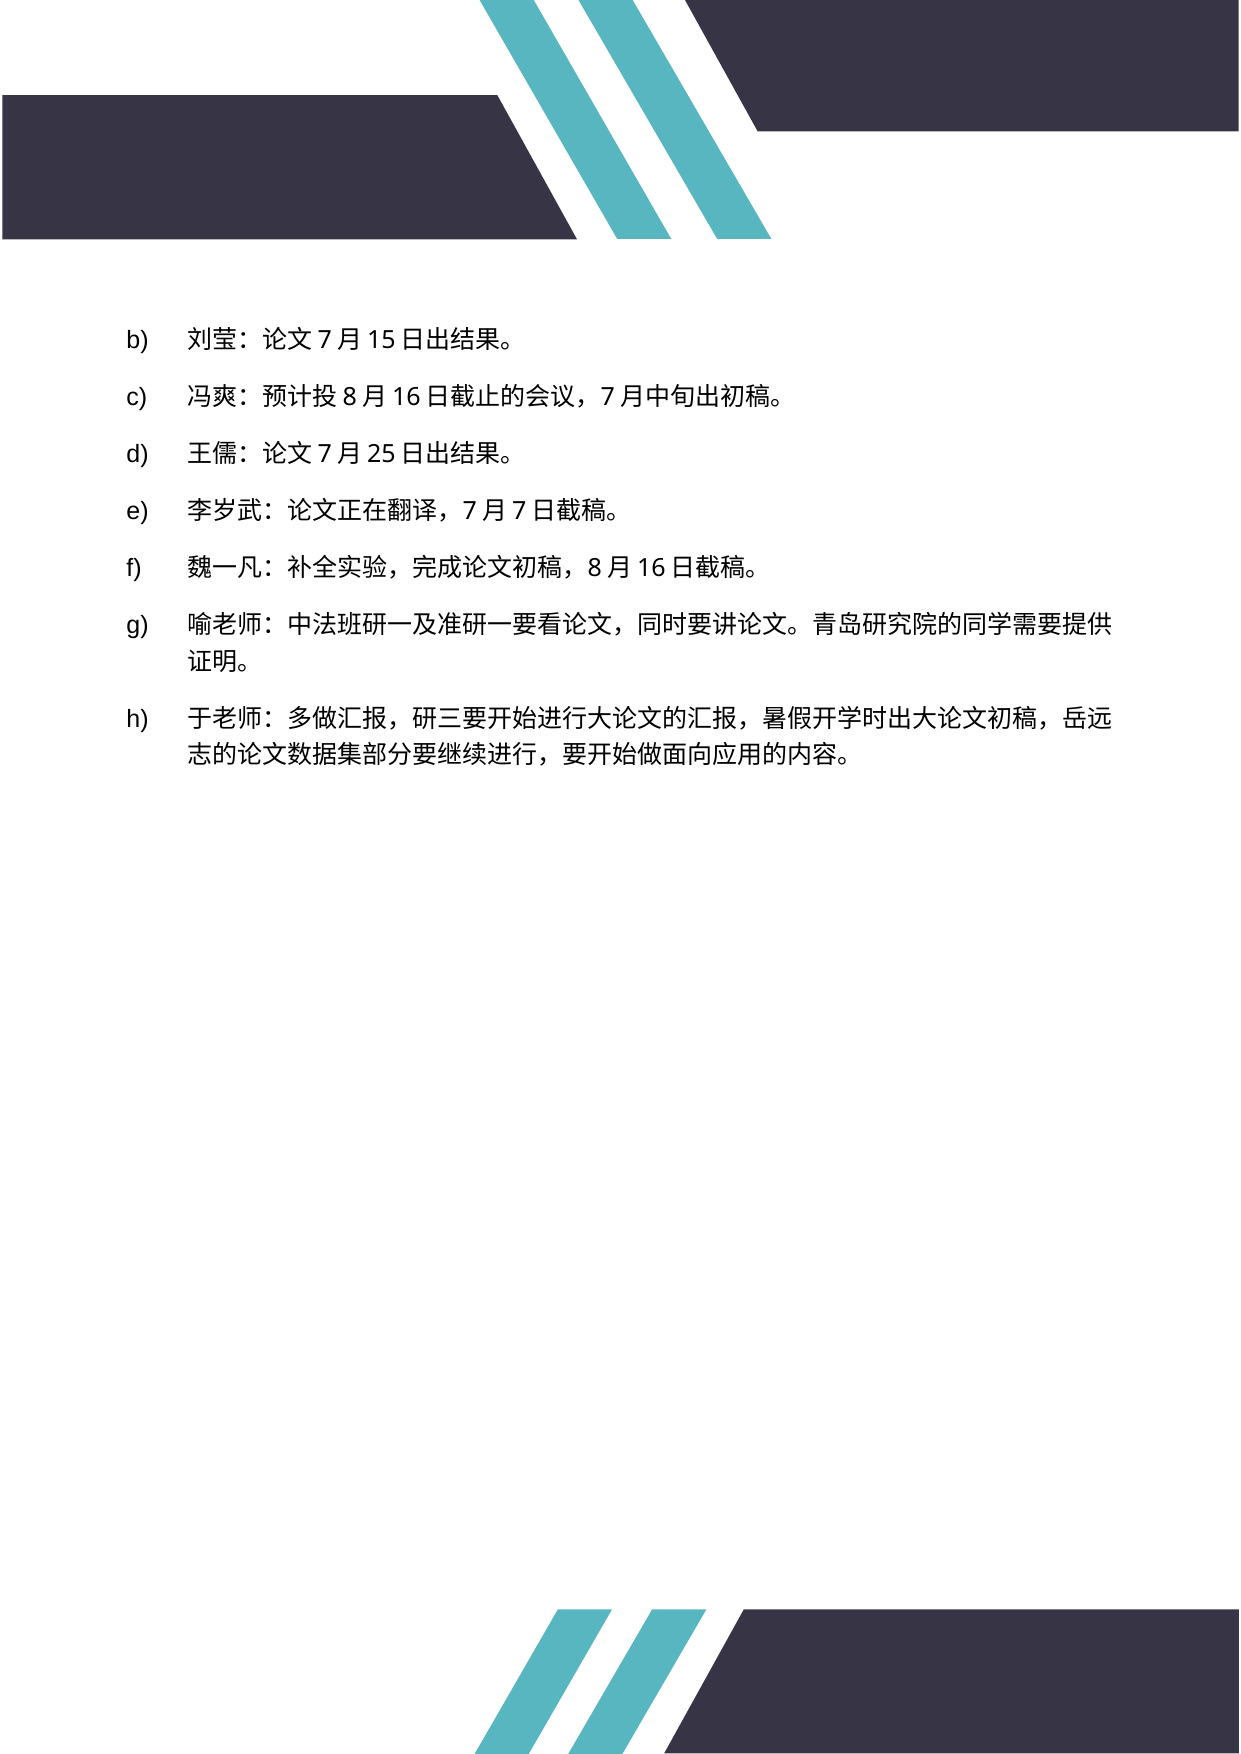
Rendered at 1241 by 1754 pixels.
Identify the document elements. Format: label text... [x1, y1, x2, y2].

list 冯爽：预计投8月16日截止的会议，7月中旬出初稿。 [126, 377, 1128, 413]
list 王儒：论文7月25日出结果。 [126, 434, 1128, 470]
list 于老师：多做汇报，研三要开始进行大论文的汇报，暑假开学时出大论文初稿，岳远志的论文数据集部分要继续进行，要开始做面向应用的内容。 [126, 698, 1128, 771]
list 刘莹：论文7月15日出结果。 [126, 319, 1128, 356]
list 李岁武：论文正在翻译，7月7日截稿。 [126, 491, 1128, 527]
list 魏一凡：补全实验，完成论文初稿，8月16日截稿。 [126, 548, 1128, 584]
list 喻老师：中法班研一及准研一要看论文，同时要讲论文。青岛研究院的同学需要提供证明。 [126, 605, 1128, 677]
